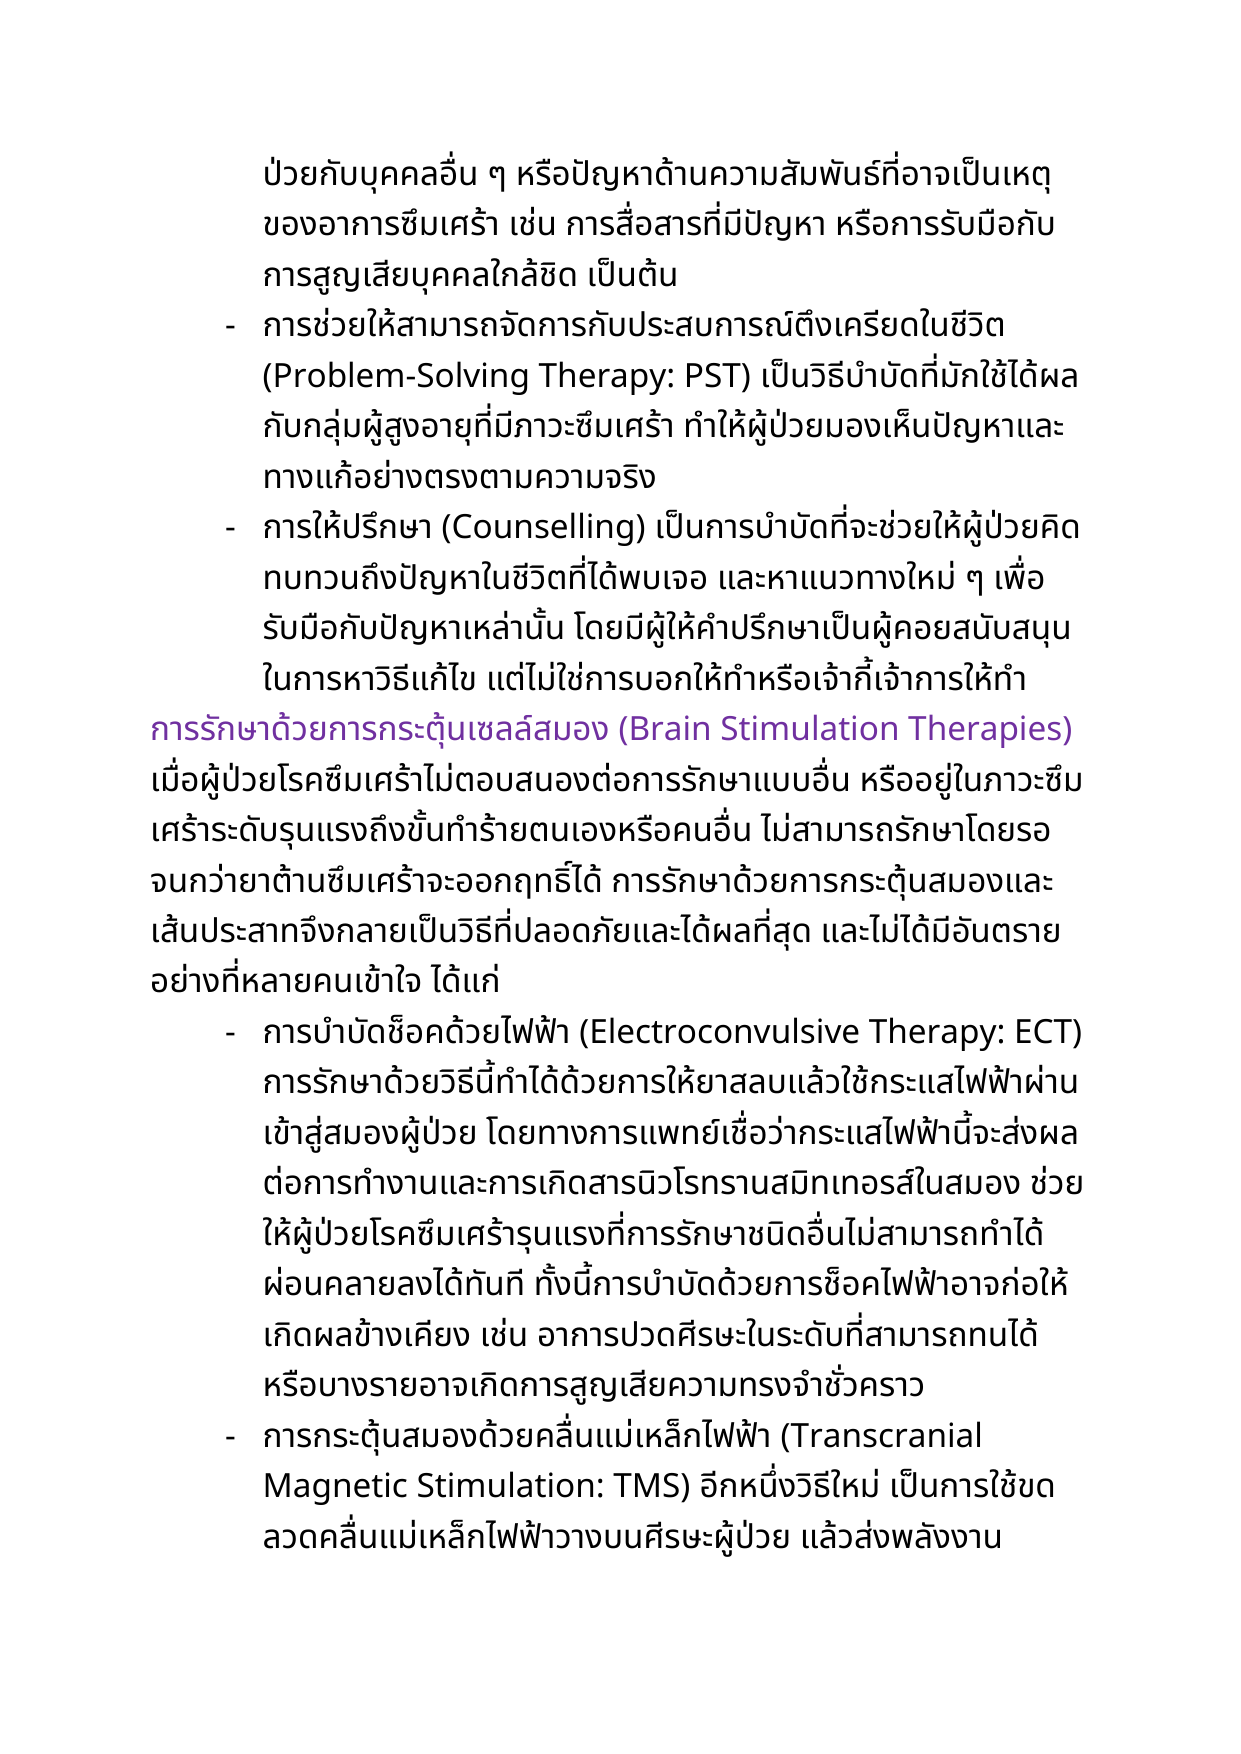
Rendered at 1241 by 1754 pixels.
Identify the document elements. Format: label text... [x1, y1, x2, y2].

list การให้ปรึกษา (Counselling) เป็นการบำบัดที่จะช่วยให้ผู้ป่วยคิดทบทวนถึงปัญหาในชีวิตที่ได้พบเจอ และหาแนวทางใหม่ ๆ เพื่อรับมือกับปัญหาเหล่านั้น โดยมีผู้ให้คำปรึกษาเป็นผู้คอยสนับสนุนในการหาวิธีแก้ไข แต่ไม่ใช่การบอกให้ทำหรือเจ้ากี้เจ้าการให้ทำ [225, 503, 1090, 705]
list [225, 1411, 1090, 1563]
list การบำบัดช็อคด้วยไฟฟ้า (Electroconvulsive Therapy: ECT) การรักษาด้วยวิธีนี้ทำได้ด้วยการให้ยาสลบแล้วใช้กระแสไฟฟ้าผ่านเข้าสู่สมองผู้ป่วย โดยทางการแพทย์เชื่อว่ากระแสไฟฟ้านี้จะส่งผลต่อการทำงานและการเกิดสารนิวโรทรานสมิทเทอรส์ในสมอง ช่วยให้ผู้ป่วยโรคซึมเศร้ารุนแรงที่การรักษาชนิดอื่นไม่สามารถทำได้ผ่อนคลายลงได้ทันที ทั้งนี้การบำบัดด้วยการช็อคไฟฟ้าอาจก่อให้เกิดผลข้างเคียง เช่น อาการปวดศีรษะในระดับที่สามารถทนได้ หรือบางรายอาจเกิดการสูญเสียความทรงจำชั่วคราว [225, 1008, 1090, 1411]
list การช่วยให้สามารถจัดการกับประสบการณ์ตึงเครียดในชีวิต (Problem-Solving Therapy: PST) เป็นวิธีบำบัดที่มักใช้ได้ผลกับกลุ่มผู้สูงอายุที่มีภาวะซึมเศร้า ทำให้ผู้ป่วยมองเห็นปัญหาและทางแก้อย่างตรงตามความจริง [225, 301, 1090, 503]
text การรักษาด้วยการกระตุ้นเซลล์สมอง (Brain Stimulation Therapies) เมื่อผู้ป่วยโรคซึมเศร้าไม่ตอบสนองต่อการรักษาแบบอื่น หรืออยู่ในภาวะซึมเศร้าระดับรุนแรงถึงขั้นทำร้ายตนเองหรือคนอื่น ไม่สามารถรักษาโดยรอจนกว่ายาต้านซึมเศร้าจะออกฤทธิ์ได้ การรักษาด้วยการกระตุ้นสมองและเส้นประสาทจึงกลายเป็นวิธีที่ปลอดภัยและได้ผลที่สุด และไม่ได้มีอันตรายอย่างที่หลายคนเข้าใจ ได้แก่ [150, 705, 1090, 1008]
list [225, 150, 1090, 301]
